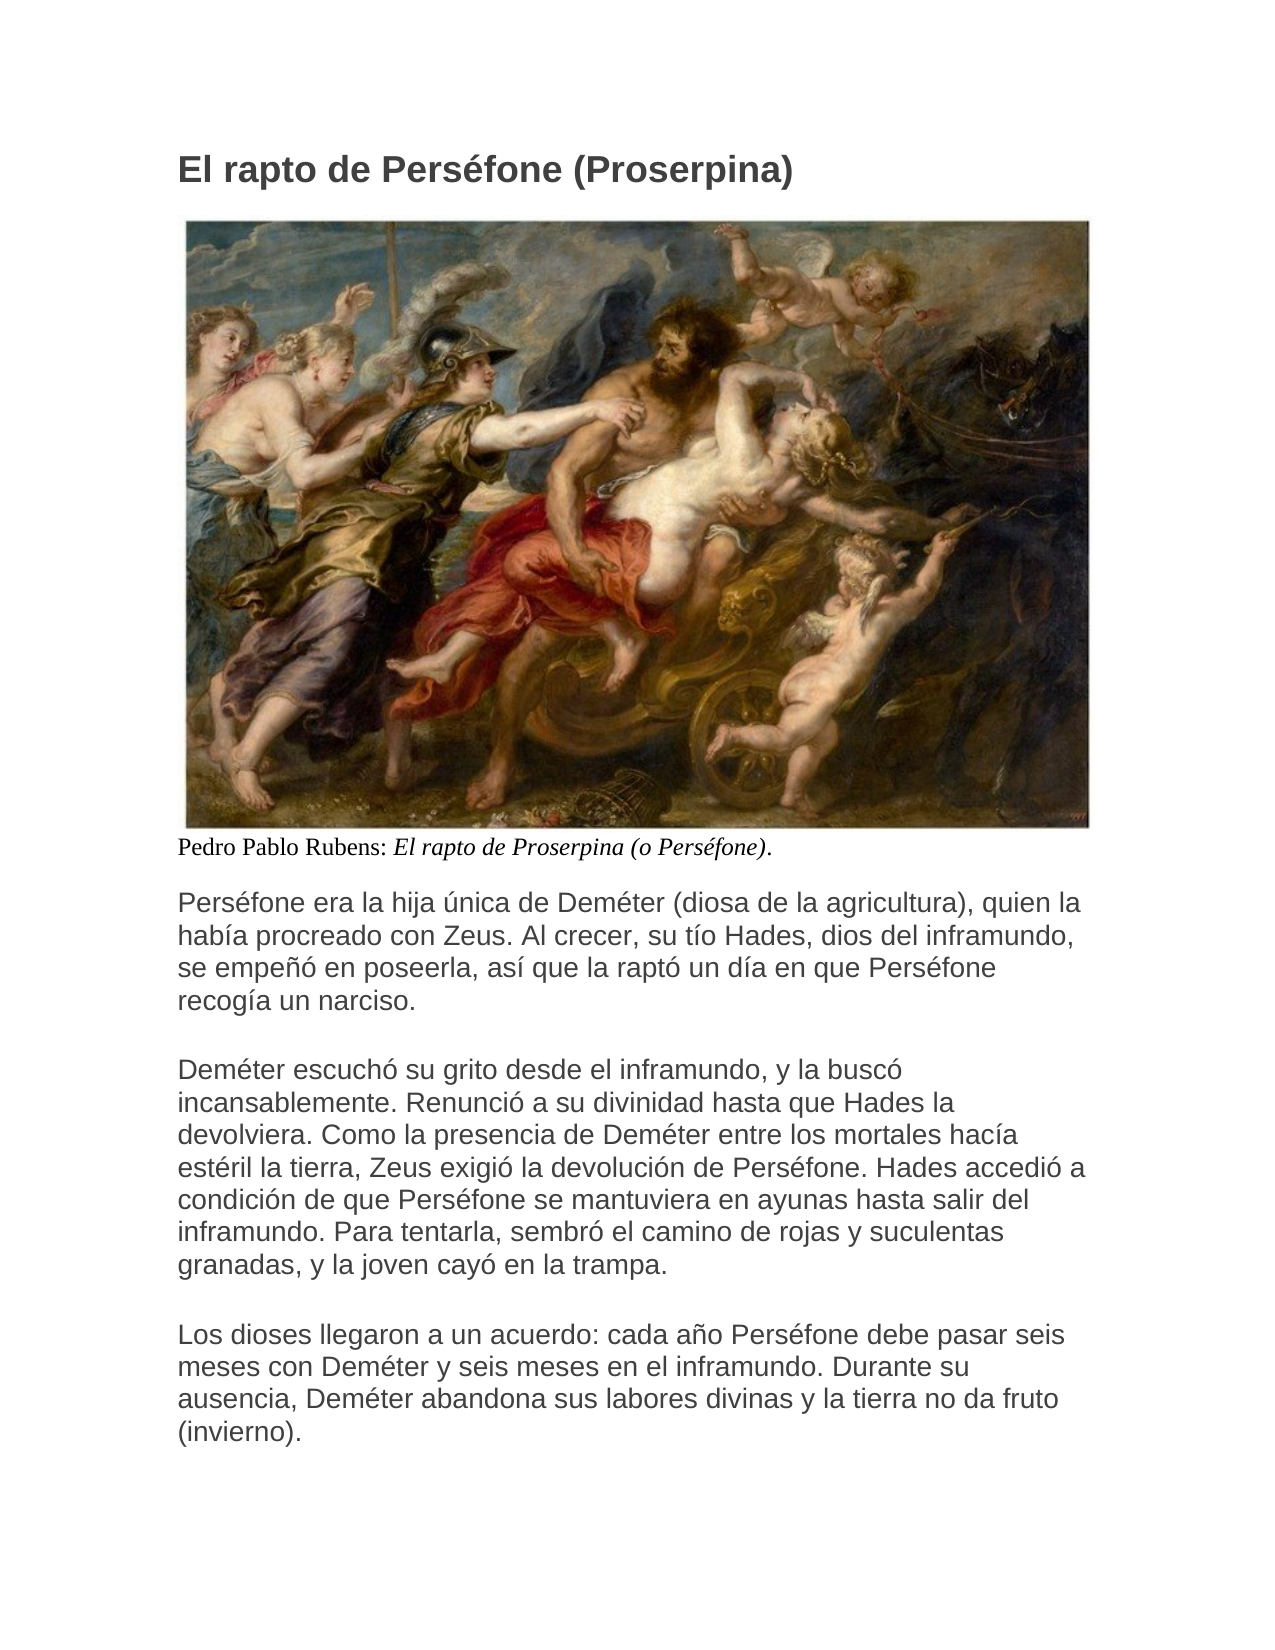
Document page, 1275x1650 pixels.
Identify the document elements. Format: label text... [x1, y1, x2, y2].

text El rapto de Perséfone (Proserpina) [177, 148, 1098, 191]
text Perséfone era la hija única de Deméter (diosa de la agricultura), quien la había procreado con Zeus. Al crecer, su tío Hades, dios del inframundo, se empeñó en poseerla, así que la raptó un día en que Perséfone recogía un narciso. [177, 886, 1098, 1016]
text Deméter escuchó su grito desde el inframundo, y la buscó incansablemente. Renunció a su divinidad hasta que Hades la devolviera. Como la presencia de Deméter entre los mortales hacía estéril la tierra, Zeus exigió la devolución de Perséfone. Hades accedió a condición de que Perséfone se mantuviera en ayunas hasta salir del inframundo. Para tentarla, sembró el camino de rojas y suculentas granadas, y la joven cayó en la trampa. [177, 1053, 1098, 1280]
picture [177, 215, 1098, 833]
text Pedro Pablo Rubens: El rapto de Proserpina (o Perséfone). [177, 833, 1098, 861]
text Los dioses llegaron a un acuerdo: cada año Perséfone debe pasar seis meses con Deméter y seis meses en el inframundo. Durante su ausencia, Deméter abandona sus labores divinas y la tierra no da fruto (invierno). [177, 1318, 1098, 1447]
